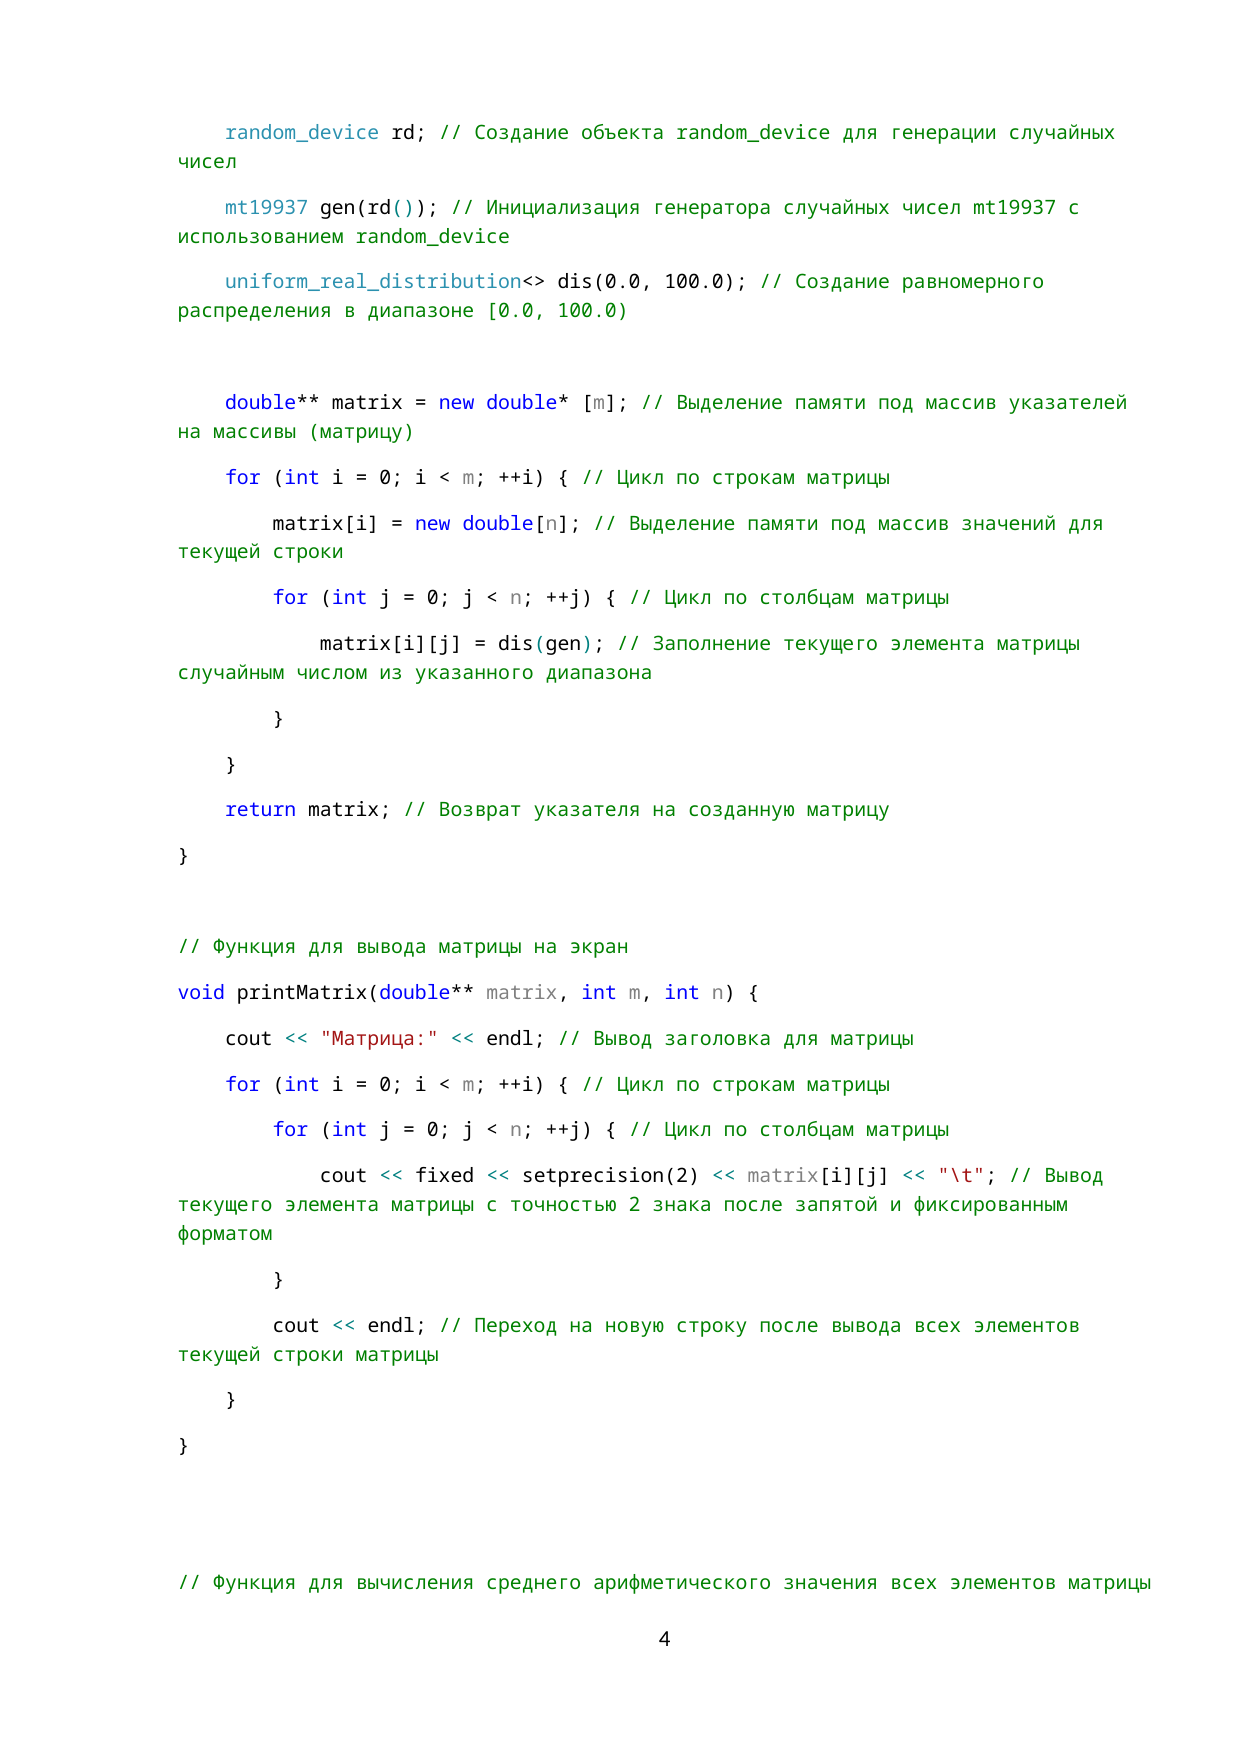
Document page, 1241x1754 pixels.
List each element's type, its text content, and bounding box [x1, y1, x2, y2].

text } [177, 841, 1152, 868]
text mt19937 gen(rd()); // Инициализация генератора случайных чисел mt19937 с использованием random_device [177, 193, 1152, 249]
text } [177, 1431, 1152, 1458]
text // Функция для вывода матрицы на экран [177, 933, 1152, 960]
text } [177, 1265, 1152, 1292]
text // Функция для вычисления среднего арифметического значения всех элементов матрицы [177, 1569, 1152, 1596]
text } [177, 750, 1152, 777]
text for (int j = 0; j < n; ++j) { // Цикл по столбцам матрицы [177, 1116, 1152, 1143]
text cout << endl; // Переход на новую строку после вывода всех элементов текущей строки матрицы [177, 1311, 1152, 1367]
text for (int i = 0; i < m; ++i) { // Цикл по строкам матрицы [177, 463, 1152, 490]
text for (int i = 0; i < m; ++i) { // Цикл по строкам матрицы [177, 1070, 1152, 1097]
text matrix[i] = new double[n]; // Выделение памяти под массив значений для текущей строки [177, 509, 1152, 565]
text return matrix; // Возврат указателя на созданную матрицу [177, 796, 1152, 822]
text for (int j = 0; j < n; ++j) { // Цикл по столбцам матрицы [177, 583, 1152, 611]
text cout << "Матрица:" << endl; // Вывод заголовка для матрицы [177, 1024, 1152, 1051]
text double** matrix = new double* [m]; // Выделение памяти под массив указателей на массивы (матрицу) [177, 388, 1152, 444]
text void printMatrix(double** matrix, int m, int n) { [177, 978, 1152, 1005]
text random_device rd; // Создание объекта random_device для генерации случайных чисел [177, 118, 1152, 174]
text } [177, 1386, 1152, 1413]
text cout << fixed << setprecision(2) << matrix[i][j] << "\t"; // Вывод текущего элемента матрицы с точностью 2 знака после запятой и фиксированным форматом [177, 1161, 1152, 1246]
text matrix[i][j] = dis(gen); // Заполнение текущего элемента матрицы случайным числом из указанного диапазона [177, 629, 1152, 685]
text } [177, 704, 1152, 731]
text uniform_real_distribution<> dis(0.0, 100.0); // Создание равномерного распределения в диапазоне [0.0, 100.0) [177, 268, 1152, 324]
